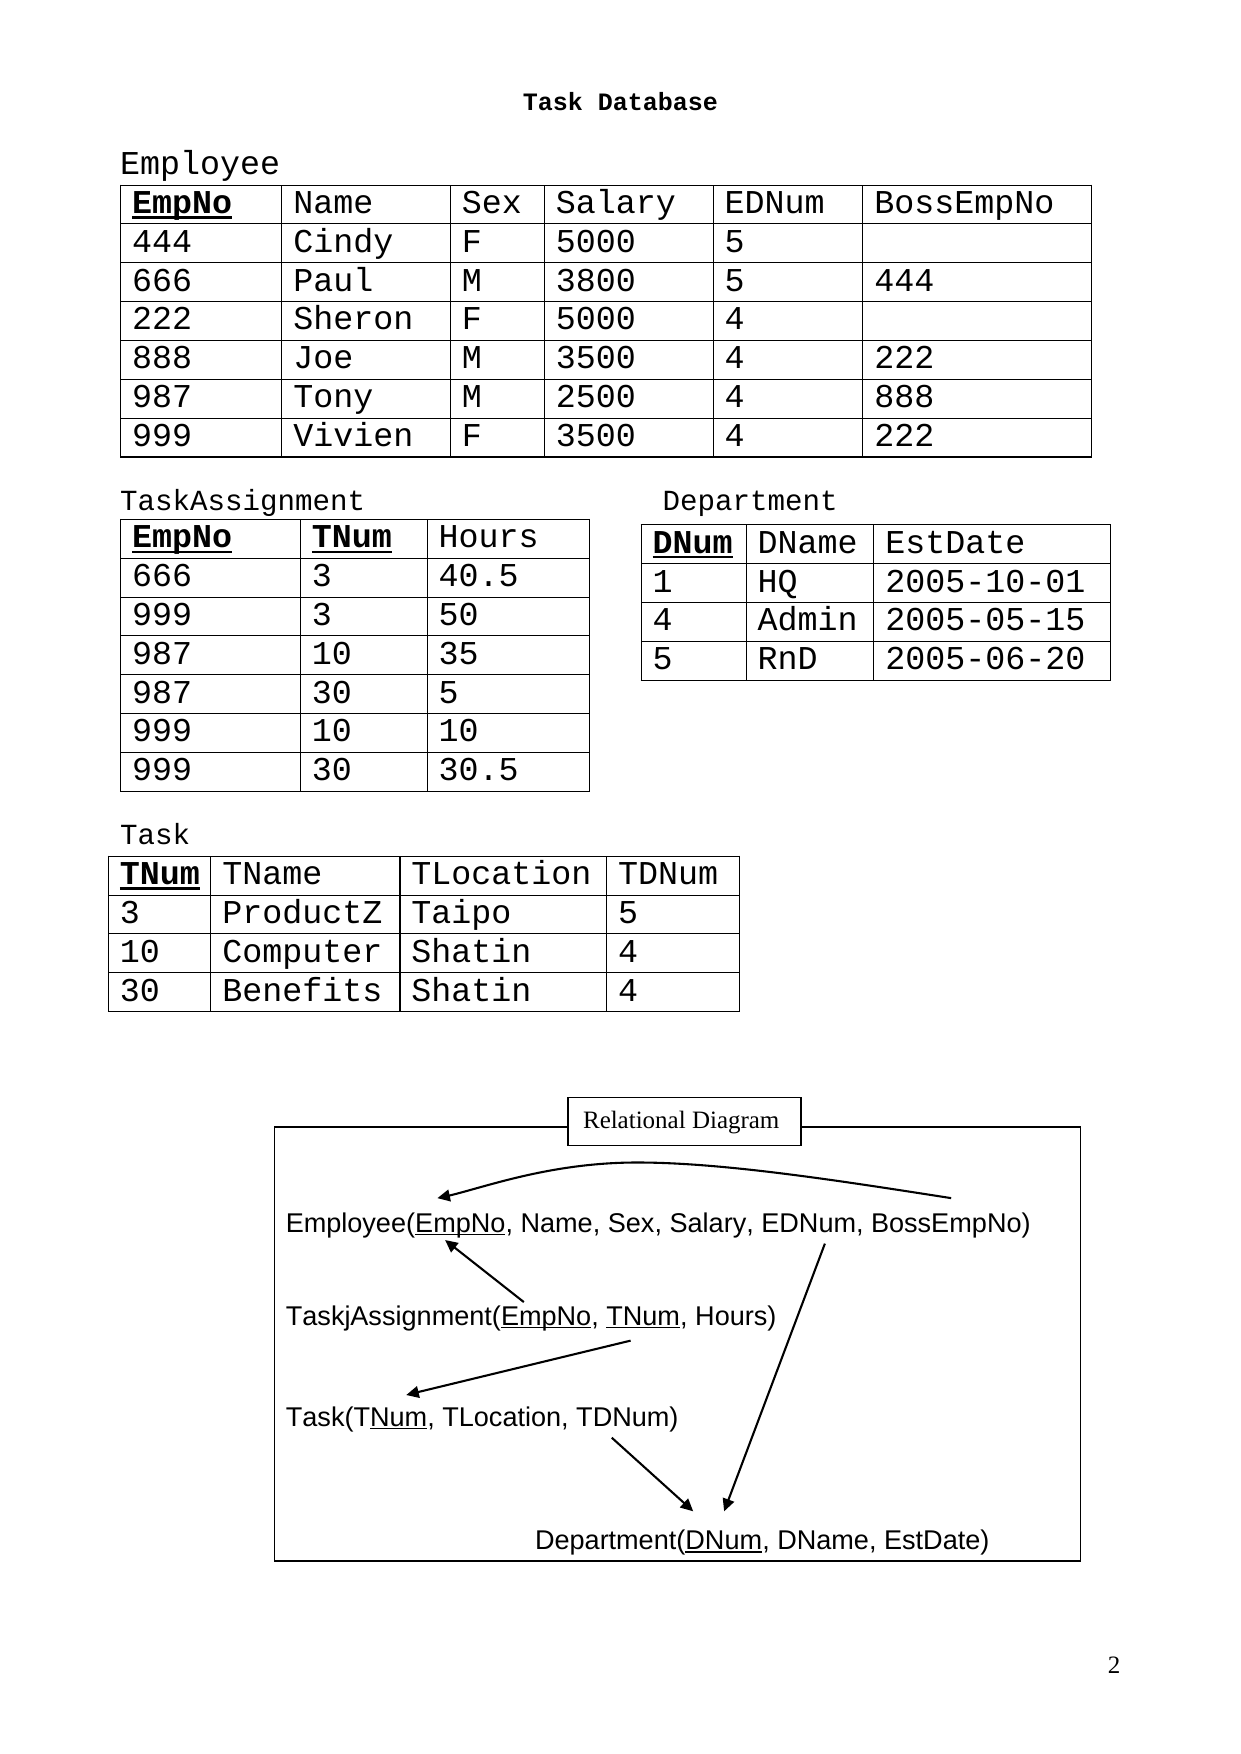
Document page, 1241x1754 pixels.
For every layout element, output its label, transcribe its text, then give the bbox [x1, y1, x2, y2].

table_cell 999 [121, 714, 300, 752]
table_header EDNum [714, 186, 862, 223]
table_cell 10 [109, 934, 210, 972]
table_cell 987 [121, 675, 300, 713]
table_cell 222 [863, 341, 1091, 379]
table_cell 222 [863, 419, 1091, 456]
table_cell 444 [863, 263, 1091, 301]
text Employee [120, 147, 1120, 184]
table_cell Tony [282, 380, 450, 418]
table_cell 5 [714, 263, 862, 301]
table_cell 999 [121, 753, 300, 791]
table_cell Admin [747, 603, 873, 641]
table_cell 3500 [545, 419, 713, 456]
table_cell 3 [109, 896, 210, 933]
table_header TName [211, 857, 399, 894]
table_header Salary [545, 186, 713, 223]
table_cell 2005-06-20 [874, 642, 1110, 680]
table_cell 30 [109, 973, 210, 1011]
table_cell HQ [747, 564, 873, 602]
table_header DNum [642, 525, 746, 563]
table_cell 222 [121, 302, 281, 340]
table_cell ProductZ [211, 896, 399, 933]
table_cell 4 [714, 419, 862, 456]
text TaskAssignment Department [120, 486, 1120, 519]
table_cell Computer [211, 934, 399, 972]
table_cell 4 [714, 341, 862, 379]
table_cell Benefits [211, 973, 399, 1011]
table_cell Sheron [282, 302, 450, 340]
table_header TNum [109, 857, 210, 894]
table_cell 999 [121, 598, 300, 635]
table_cell 2005-10-01 [874, 564, 1110, 602]
table_cell 10 [301, 636, 427, 674]
table_cell 10 [301, 714, 427, 752]
table_cell 666 [121, 559, 300, 597]
table_cell 3500 [545, 341, 713, 379]
table_cell 50 [428, 598, 589, 635]
table_cell 5 [714, 224, 862, 262]
table_cell [863, 224, 1091, 262]
table_cell M [451, 380, 544, 418]
table_cell 1 [642, 564, 746, 602]
table_header EstDate [874, 525, 1110, 563]
table_cell 3800 [545, 263, 713, 301]
table_cell 10 [428, 714, 589, 752]
table_cell M [451, 341, 544, 379]
table_cell RnD [747, 642, 873, 680]
table_cell 2500 [545, 380, 713, 418]
table_cell 987 [121, 636, 300, 674]
table_cell 2005-05-15 [874, 603, 1110, 641]
table_cell 987 [121, 380, 281, 418]
table_header TDNum [607, 857, 739, 894]
table_cell 4 [714, 380, 862, 418]
table_cell 5 [642, 642, 746, 680]
table_cell [863, 302, 1091, 340]
table_cell Shatin [401, 973, 606, 1011]
table_cell 4 [607, 973, 739, 1011]
table_cell 666 [121, 263, 281, 301]
table_header Name [282, 186, 450, 223]
table_cell 35 [428, 636, 589, 674]
table_header TNum [301, 520, 427, 558]
table_cell F [451, 302, 544, 340]
table_header Hours [428, 520, 589, 558]
table_cell Vivien [282, 419, 450, 456]
table_cell 3 [301, 559, 427, 597]
text Task Database [120, 90, 1120, 118]
table_cell F [451, 224, 544, 262]
table_cell M [451, 263, 544, 301]
table_cell 999 [121, 419, 281, 456]
table_cell Shatin [401, 934, 606, 972]
table_cell 30.5 [428, 753, 589, 791]
table_cell 5000 [545, 302, 713, 340]
table_cell 444 [121, 224, 281, 262]
table_cell Cindy [282, 224, 450, 262]
table_cell 888 [121, 341, 281, 379]
table_cell 4 [642, 603, 746, 641]
table_header EmpNo [121, 520, 300, 558]
table_cell 40.5 [428, 559, 589, 597]
table_header DName [747, 525, 873, 563]
table_header BossEmpNo [863, 186, 1091, 223]
table_header TLocation [401, 857, 606, 894]
table_cell 4 [607, 934, 739, 972]
table_header Sex [451, 186, 544, 223]
table_cell F [451, 419, 544, 456]
table_cell Paul [282, 263, 450, 301]
table_cell 4 [714, 302, 862, 340]
table_cell 3 [301, 598, 427, 635]
table_cell 5 [428, 675, 589, 713]
text Task [120, 820, 1120, 853]
table_cell 30 [301, 753, 427, 791]
table_cell 30 [301, 675, 427, 713]
table_cell Joe [282, 341, 450, 379]
table_cell Taipo [401, 896, 606, 933]
table_cell 5000 [545, 224, 713, 262]
table_header EmpNo [121, 186, 281, 223]
table_cell 888 [863, 380, 1091, 418]
table_cell 5 [607, 896, 739, 933]
